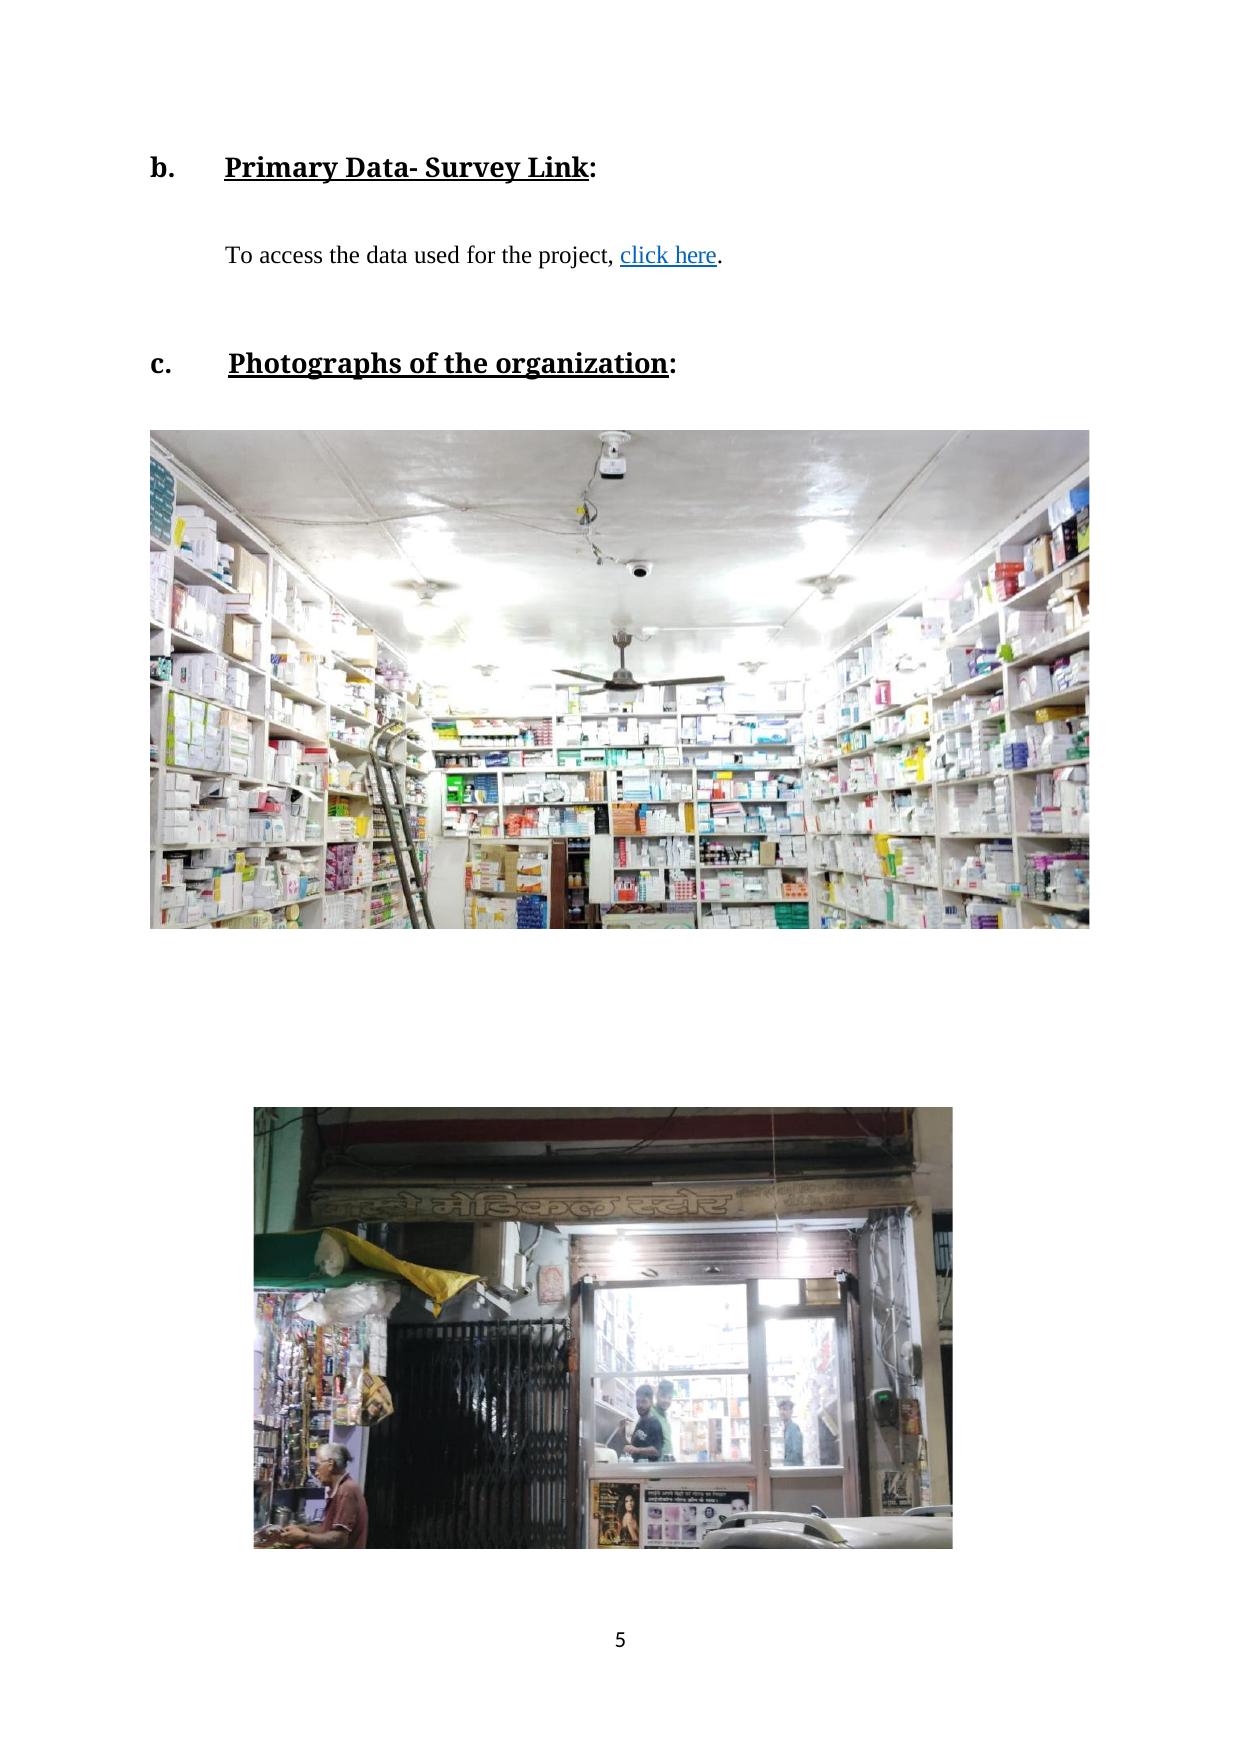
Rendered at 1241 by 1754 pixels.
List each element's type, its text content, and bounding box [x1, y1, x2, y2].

picture [150, 430, 1090, 929]
subtitle Photographs of the organization: [150, 344, 1093, 381]
text To access the data used for the project, click here. [225, 240, 1093, 269]
picture [253, 1107, 953, 1549]
subtitle Primary Data- Survey Link: [150, 148, 1093, 185]
